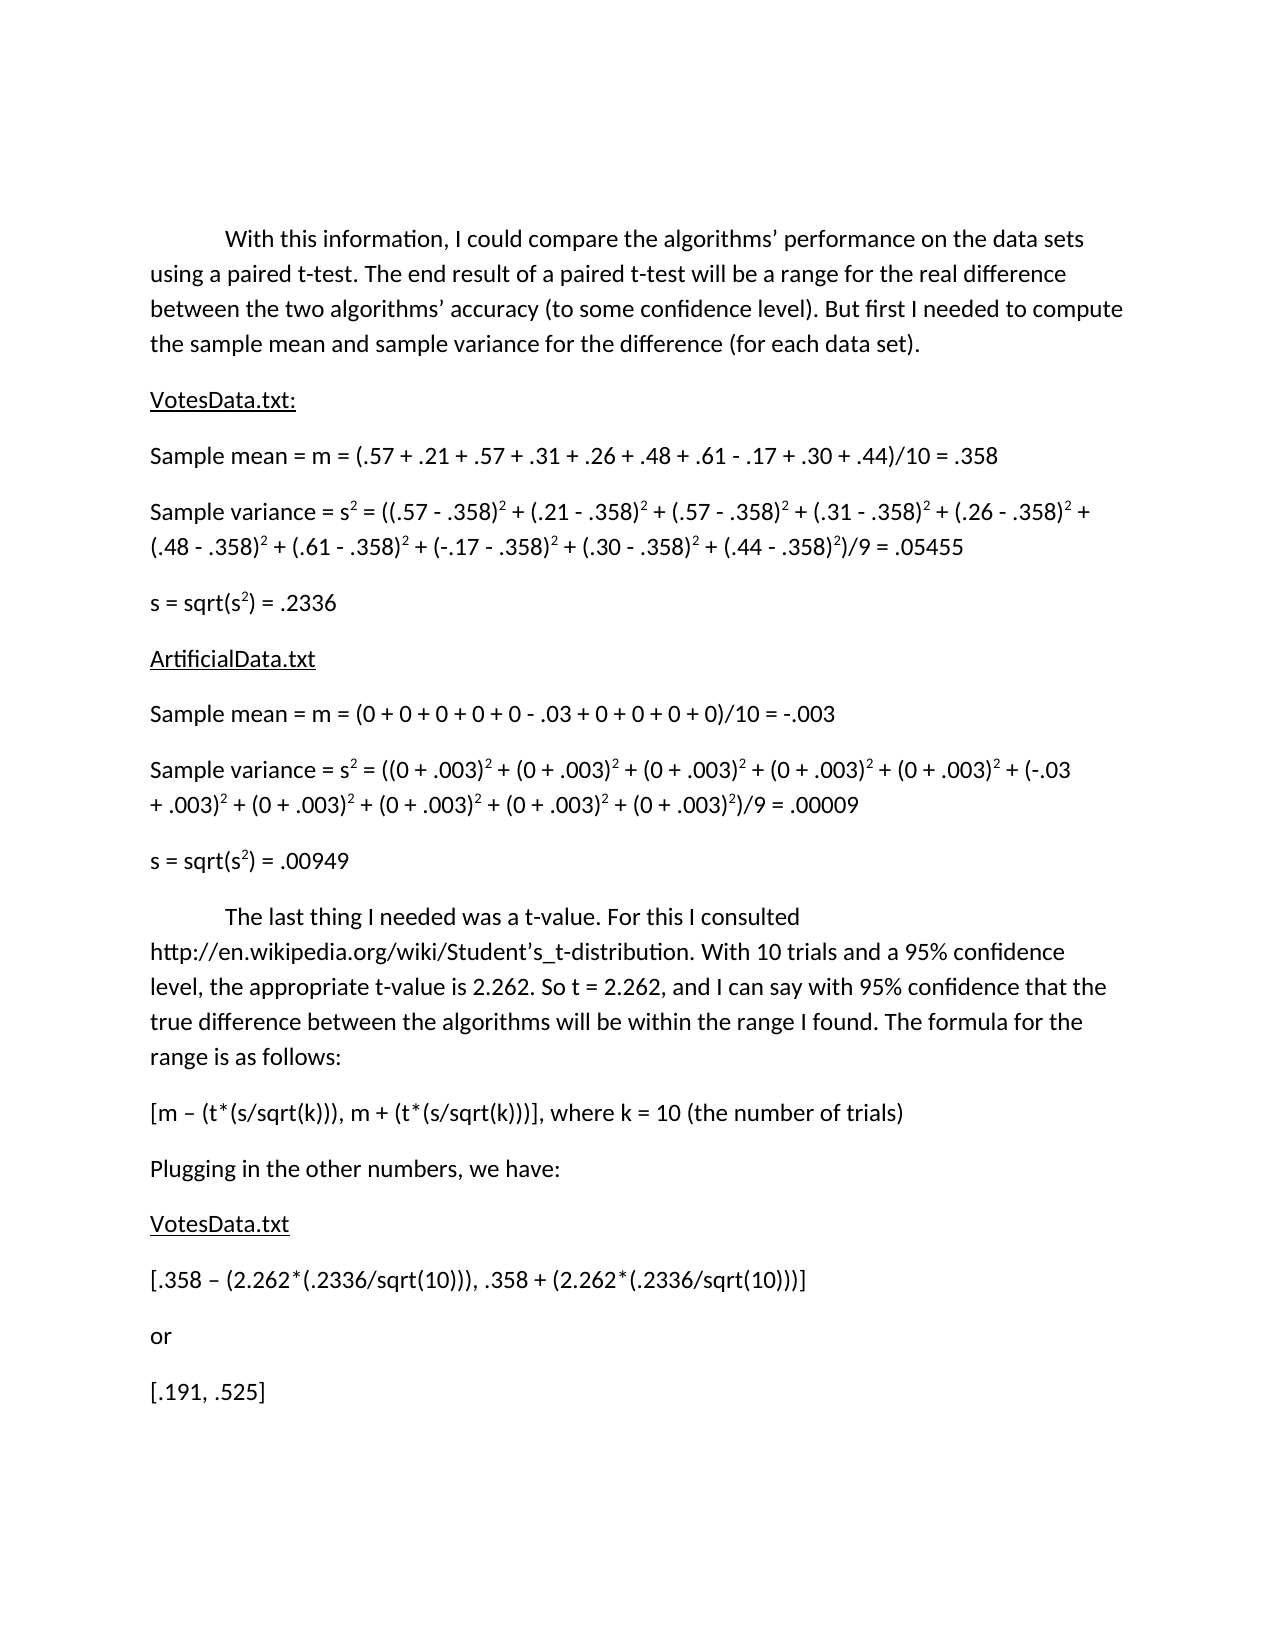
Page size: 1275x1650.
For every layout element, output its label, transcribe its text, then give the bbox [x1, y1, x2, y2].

text or [150, 1320, 1125, 1351]
text The last thing I needed was a t-value. For this I consulted http://en.wikipedia.org/wiki/Student’s_t-distribution. With 10 trials and a 95% confidence level, the appropriate t-value is 2.262. So t = 2.262, and I can say with 95% confidence that the true difference between the algorithms will be within the range I found. The formula for the range is as follows: [150, 901, 1125, 1072]
text With this information, I could compare the algorithms’ performance on the data sets using a paired t-test. The end result of a paired t-test will be a range for the real difference between the two algorithms’ accuracy (to some confidence level). But first I needed to compute the sample mean and sample variance for the difference (for each data set). [150, 223, 1125, 359]
text Plugging in the other numbers, we have: [150, 1153, 1125, 1183]
text s = sqrt(s2) = .2336 [150, 587, 1125, 617]
text Sample mean = m = (.57 + .21 + .57 + .31 + .26 + .48 + .61 - .17 + .30 + .44)/10 = .358 [150, 440, 1125, 471]
text [.358 – (2.262*(.2336/sqrt(10))), .358 + (2.262*(.2336/sqrt(10)))] [150, 1264, 1125, 1295]
text [m – (t*(s/sqrt(k))), m + (t*(s/sqrt(k)))], where k = 10 (the number of trials) [150, 1097, 1125, 1127]
text Sample variance = s2 = ((0 + .003)2 + (0 + .003)2 + (0 + .003)2 + (0 + .003)2 + (0 + .003)2 + (-.03 + .003)2 + (0 + .003)2 + (0 + .003)2 + (0 + .003)2 + (0 + .003)2)/9 = .00009 [150, 754, 1125, 820]
text VotesData.txt: [150, 384, 1125, 415]
text VotesData.txt [150, 1208, 1125, 1239]
text s = sqrt(s2) = .00949 [150, 845, 1125, 876]
text Sample mean = m = (0 + 0 + 0 + 0 + 0 - .03 + 0 + 0 + 0 + 0)/10 = -.003 [150, 698, 1125, 729]
text ArtificialData.txt [150, 643, 1125, 673]
text [.191, .525] [150, 1376, 1125, 1407]
text Sample variance = s2 = ((.57 - .358)2 + (.21 - .358)2 + (.57 - .358)2 + (.31 - .358)2 + (.26 - .358)2 + (.48 - .358)2 + (.61 - .358)2 + (-.17 - .358)2 + (.30 - .358)2 + (.44 - .358)2)/9 = .05455 [150, 496, 1125, 562]
